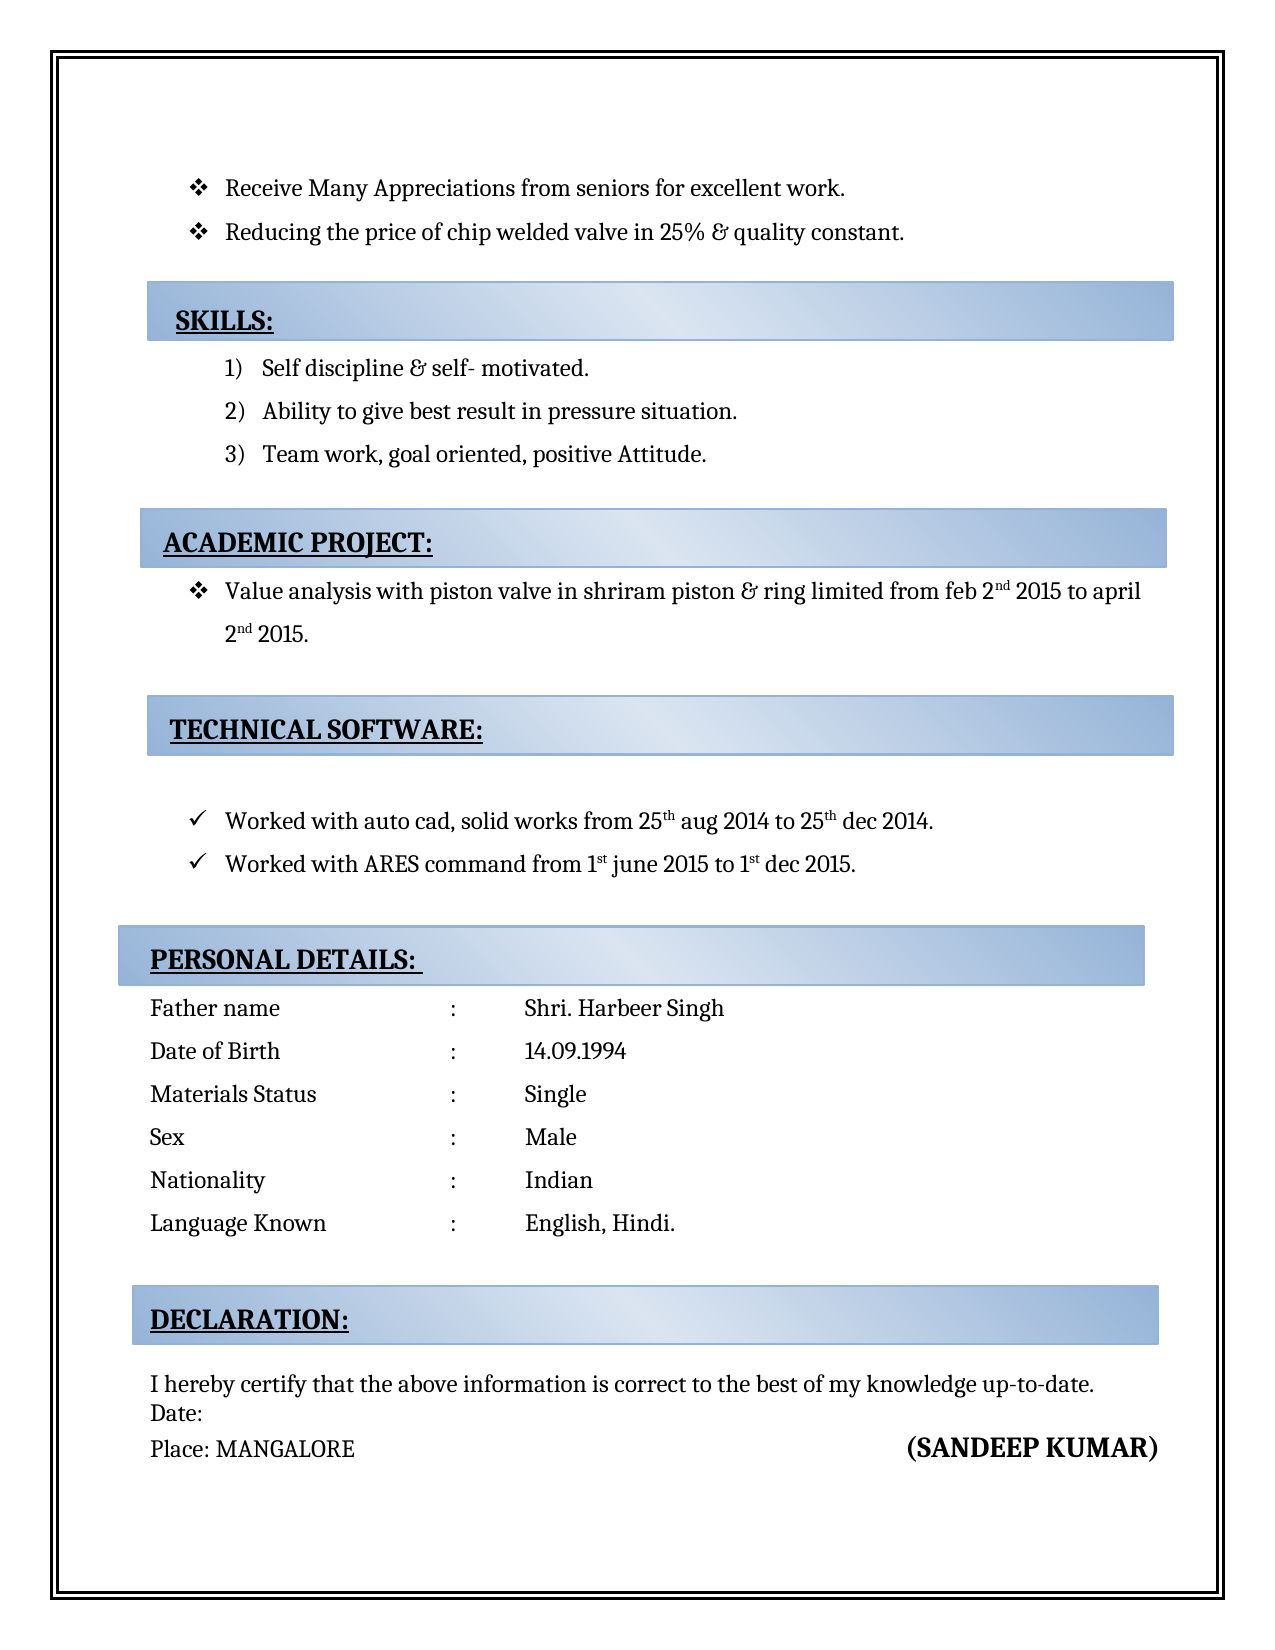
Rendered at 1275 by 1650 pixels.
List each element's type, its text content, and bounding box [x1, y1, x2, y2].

list Date: [150, 1399, 1172, 1427]
text TECHNICAL SOFTWARE: [150, 713, 1172, 747]
list Worked with auto cad, solid works from 25th aug 2014 to 25th dec 2014. [187, 807, 1172, 836]
list Value analysis with piston valve in shriram piston & ring limited from feb 2nd 2015 to april 2nd 2015. [187, 577, 1172, 649]
list Sex : Male [150, 1123, 1172, 1152]
list Receive Many Appreciations from seniors for excellent work. [187, 174, 1172, 203]
text ACADEMIC PROJECT: [150, 527, 1172, 560]
text SKILLS: [150, 304, 1172, 337]
text Date of Birth : 14.09.1994 [150, 1037, 1172, 1066]
list Self discipline & self- motivated. [225, 354, 1172, 383]
text Father name : Shri. Harbeer Singh [150, 994, 1172, 1022]
list Materials Status : Single [150, 1080, 1172, 1109]
text PERSONAL DETAILS: [150, 943, 1172, 977]
list Worked with ARES command from 1st june 2015 to 1st dec 2015. [187, 850, 1172, 879]
list Reducing the price of chip welded valve in 25% & quality constant. [187, 217, 1172, 246]
list Team work, goal oriented, positive Attitude. [225, 440, 1172, 469]
list Language Known : English, Hindi. [150, 1209, 1172, 1238]
list Nationality : Indian [150, 1166, 1172, 1195]
list Place: MANGALORE (SANDEEP KUMAR) [150, 1432, 1172, 1465]
list I hereby certify that the above information is correct to the best of my knowledge up-to-date. [150, 1370, 1172, 1399]
list DECLARATION: [150, 1303, 1172, 1336]
list Ability to give best result in pressure situation. [225, 397, 1172, 426]
